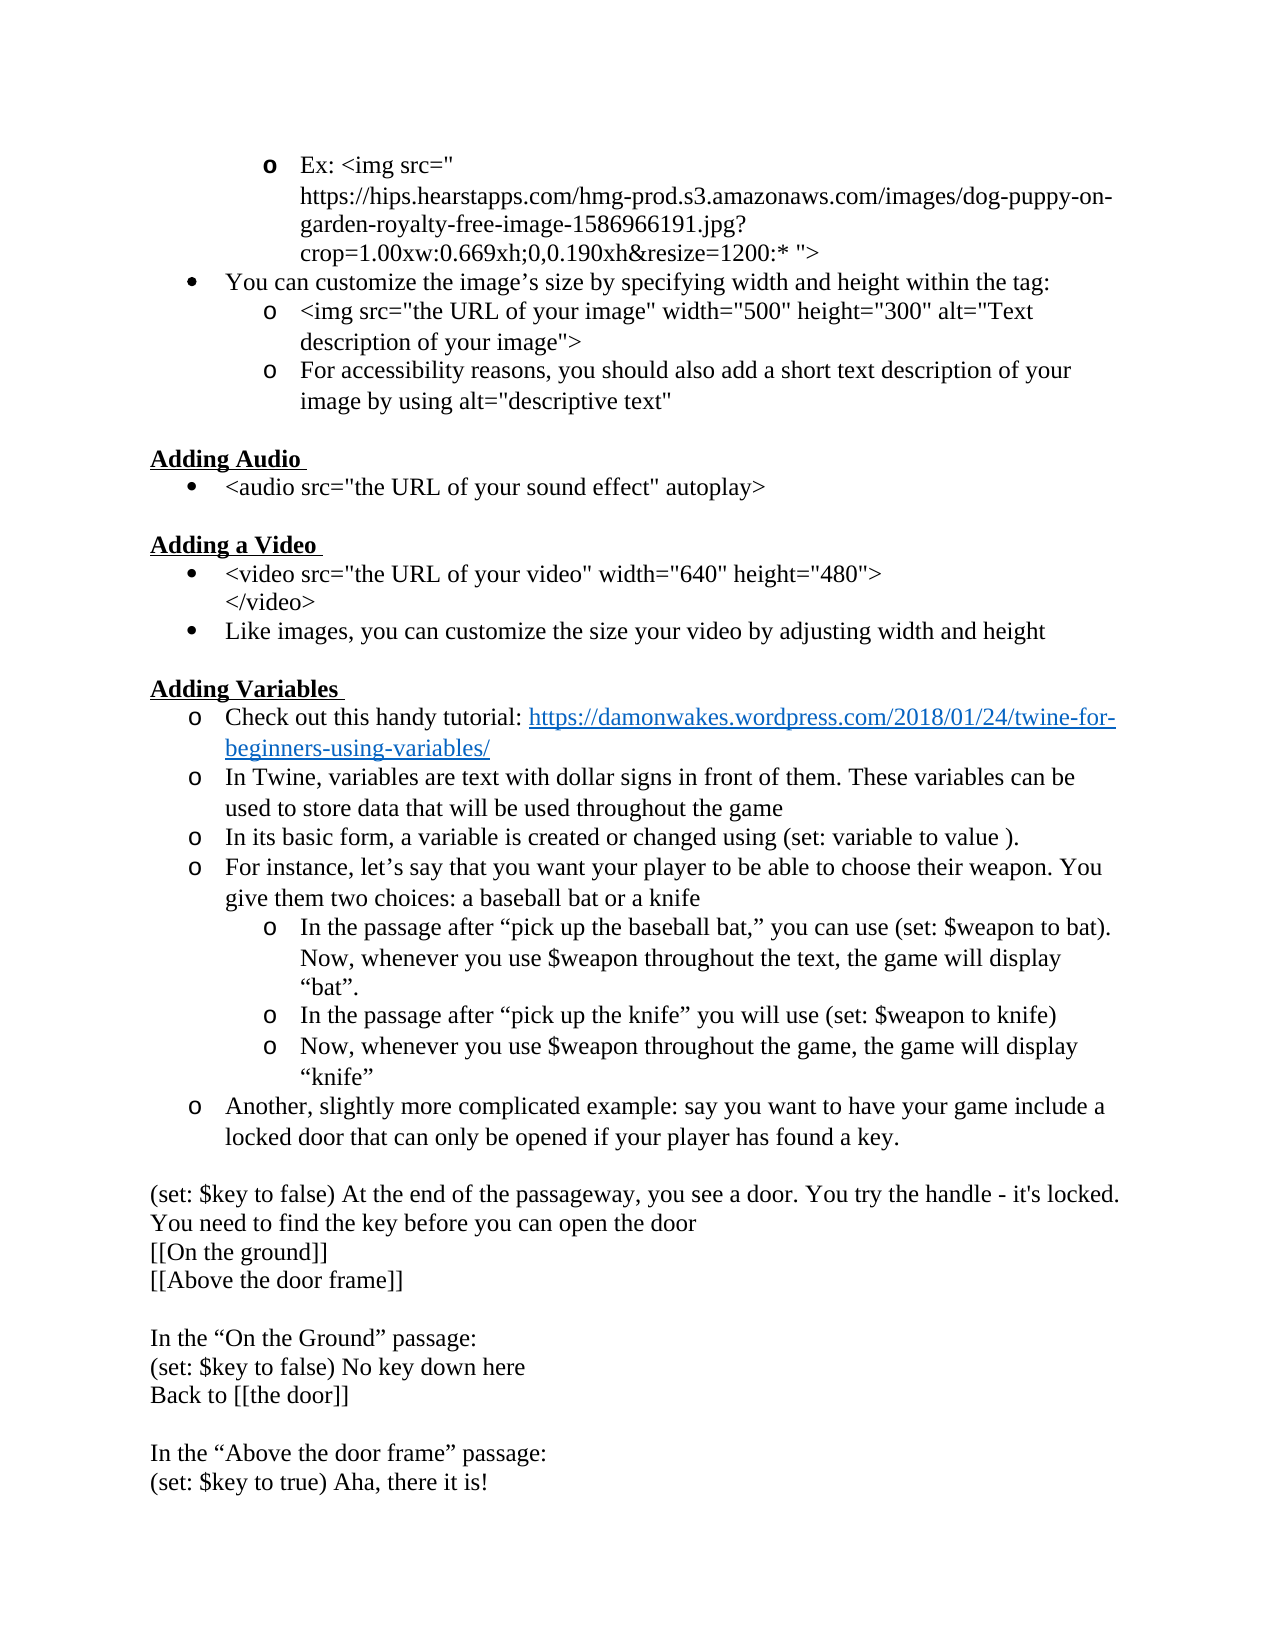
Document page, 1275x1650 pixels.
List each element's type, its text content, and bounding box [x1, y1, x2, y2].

text Adding a Video [150, 530, 1125, 559]
list In the passage after “pick up the baseball bat,” you can use (set: $weapon to bat). Now, whenever you use $weapon throughout the text, the game will display “bat”. [262, 912, 1125, 1000]
list You can customize the image’s size by specifying width and height within the tag: [187, 267, 1125, 296]
text In the “On the Ground” passage: [150, 1323, 1125, 1352]
list For instance, let’s say that you want your player to be able to choose their weapon. You give them two choices: a baseball bat or a knife [187, 852, 1125, 912]
text </video> [225, 587, 1125, 616]
list <img src="the URL of your image" width="500" height="300" alt="Text description of your image"> [262, 296, 1125, 355]
text [[On the ground]] [150, 1237, 1125, 1265]
text (set: $key to false) At the end of the passageway, you see a door. You try the handle - it's locked. You need to find the key before you can open the door [150, 1179, 1125, 1237]
list Another, slightly more complicated example: say you want to have your game include a locked door that can only be opened if your player has found a key. [187, 1091, 1125, 1150]
text [[Above the door frame]] [150, 1265, 1125, 1294]
text Adding Variables [150, 674, 1125, 702]
list For accessibility reasons, you should also add a short text description of your image by using alt="descriptive text" [262, 355, 1125, 415]
list Check out this handy tutorial: https://damonwakes.wordpress.com/2018/01/24/twine-for-beginners-using-variables/ [187, 702, 1125, 762]
text In the “Above the door frame” passage: [150, 1438, 1125, 1467]
text Adding Audio [150, 444, 1125, 472]
text (set: $key to true) Aha, there it is! [150, 1467, 1125, 1495]
list <video src="the URL of your video" width="640" height="480"> [187, 559, 1125, 587]
list <audio src="the URL of your sound effect" autoplay> [187, 472, 1125, 501]
list In its basic form, a variable is created or changed using (set: variable to value ). [187, 822, 1125, 852]
text Back to [[the door]] [150, 1380, 1125, 1409]
list Like images, you can customize the size your video by adjusting width and height [187, 616, 1125, 645]
list In the passage after “pick up the knife” you will use (set: $weapon to knife) [262, 1000, 1125, 1031]
text (set: $key to false) No key down here [150, 1352, 1125, 1380]
list Now, whenever you use $weapon throughout the game, the game will display “knife” [262, 1031, 1125, 1091]
list In Twine, variables are text with dollar signs in front of them. These variables can be used to store data that will be used throughout the game [187, 762, 1125, 822]
list Ex: <img src=" https://hips.hearstapps.com/hmg-prod.s3.amazonaws.com/images/dog-puppy-on-garden-royalty-free-image-1586966191.jpg?crop=1.00xw:0.669xh;0,0.190xh&resize=1200:* "> [262, 150, 1125, 267]
